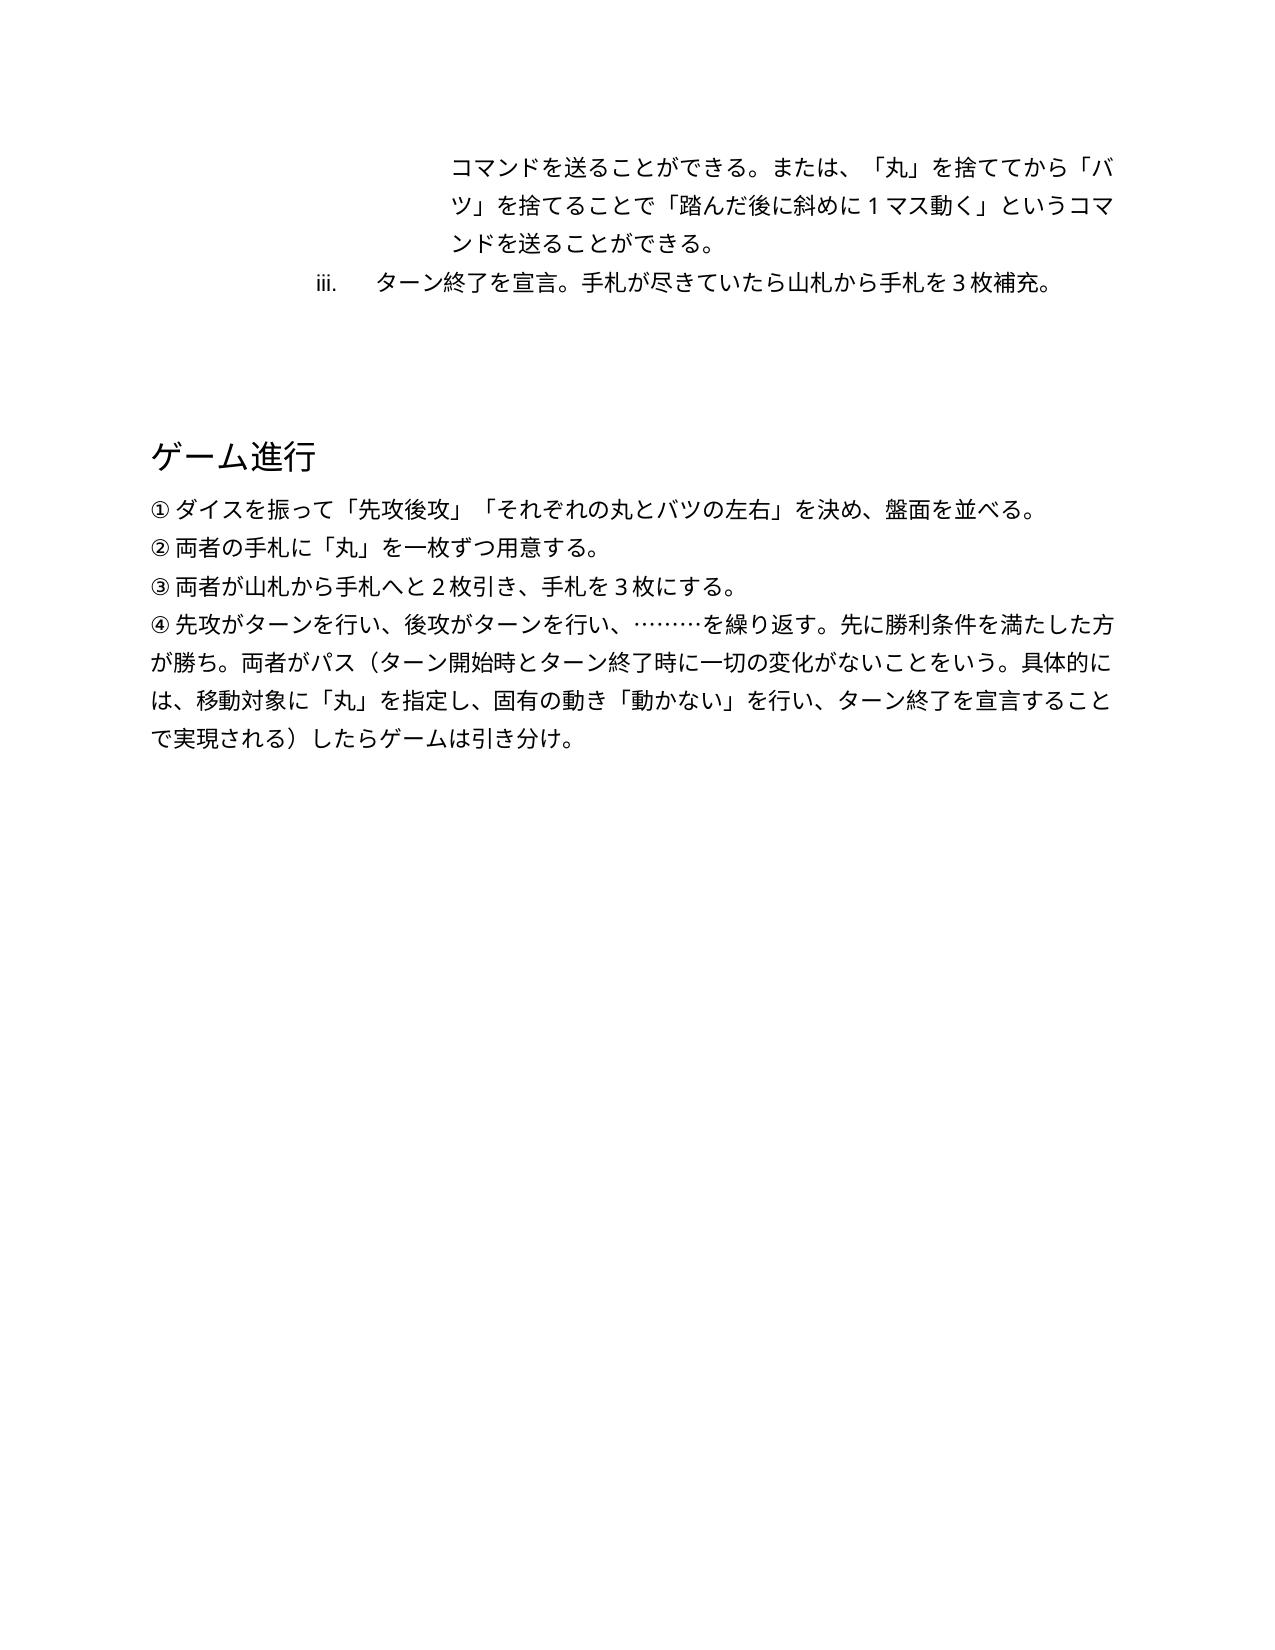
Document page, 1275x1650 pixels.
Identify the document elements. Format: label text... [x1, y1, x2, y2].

list ターン終了を宣言。手札が尽きていたら山札から手札を3枚補充。 [337, 264, 1125, 298]
text ③両者が山札から手札へと2枚引き、手札を3枚にする。 [150, 568, 1125, 602]
text ④先攻がターンを行い、後攻がターンを行い、………を繰り返す。先に勝利条件を満たした方が勝ち。両者がパス（ターン開始時とターン終了時に一切の変化がないことをいう。具体的には、移動対象に「丸」を指定し、固有の動き「動かない」を行い、ターン終了を宣言することで実現される）したらゲームは引き分け。 [150, 607, 1125, 754]
subtitle ゲーム進行 [150, 431, 1125, 479]
text ②両者の手札に「丸」を一枚ずつ用意する。 [150, 530, 1125, 563]
text ①ダイスを振って「先攻後攻」「それぞれの丸とバツの左右」を決め、盤面を並べる。 [150, 492, 1125, 525]
list 移動対象カードが船を踏んでいる場合、「丸」を捨ててから「十字」を捨てることで「踏んだ後に上下左右に1マス動く」というコマンドを送ることができる。または、「丸」を捨ててから「バツ」を捨てることで「踏んだ後に斜めに1マス動く」というコマンドを送ることができる。 [412, 150, 1125, 259]
